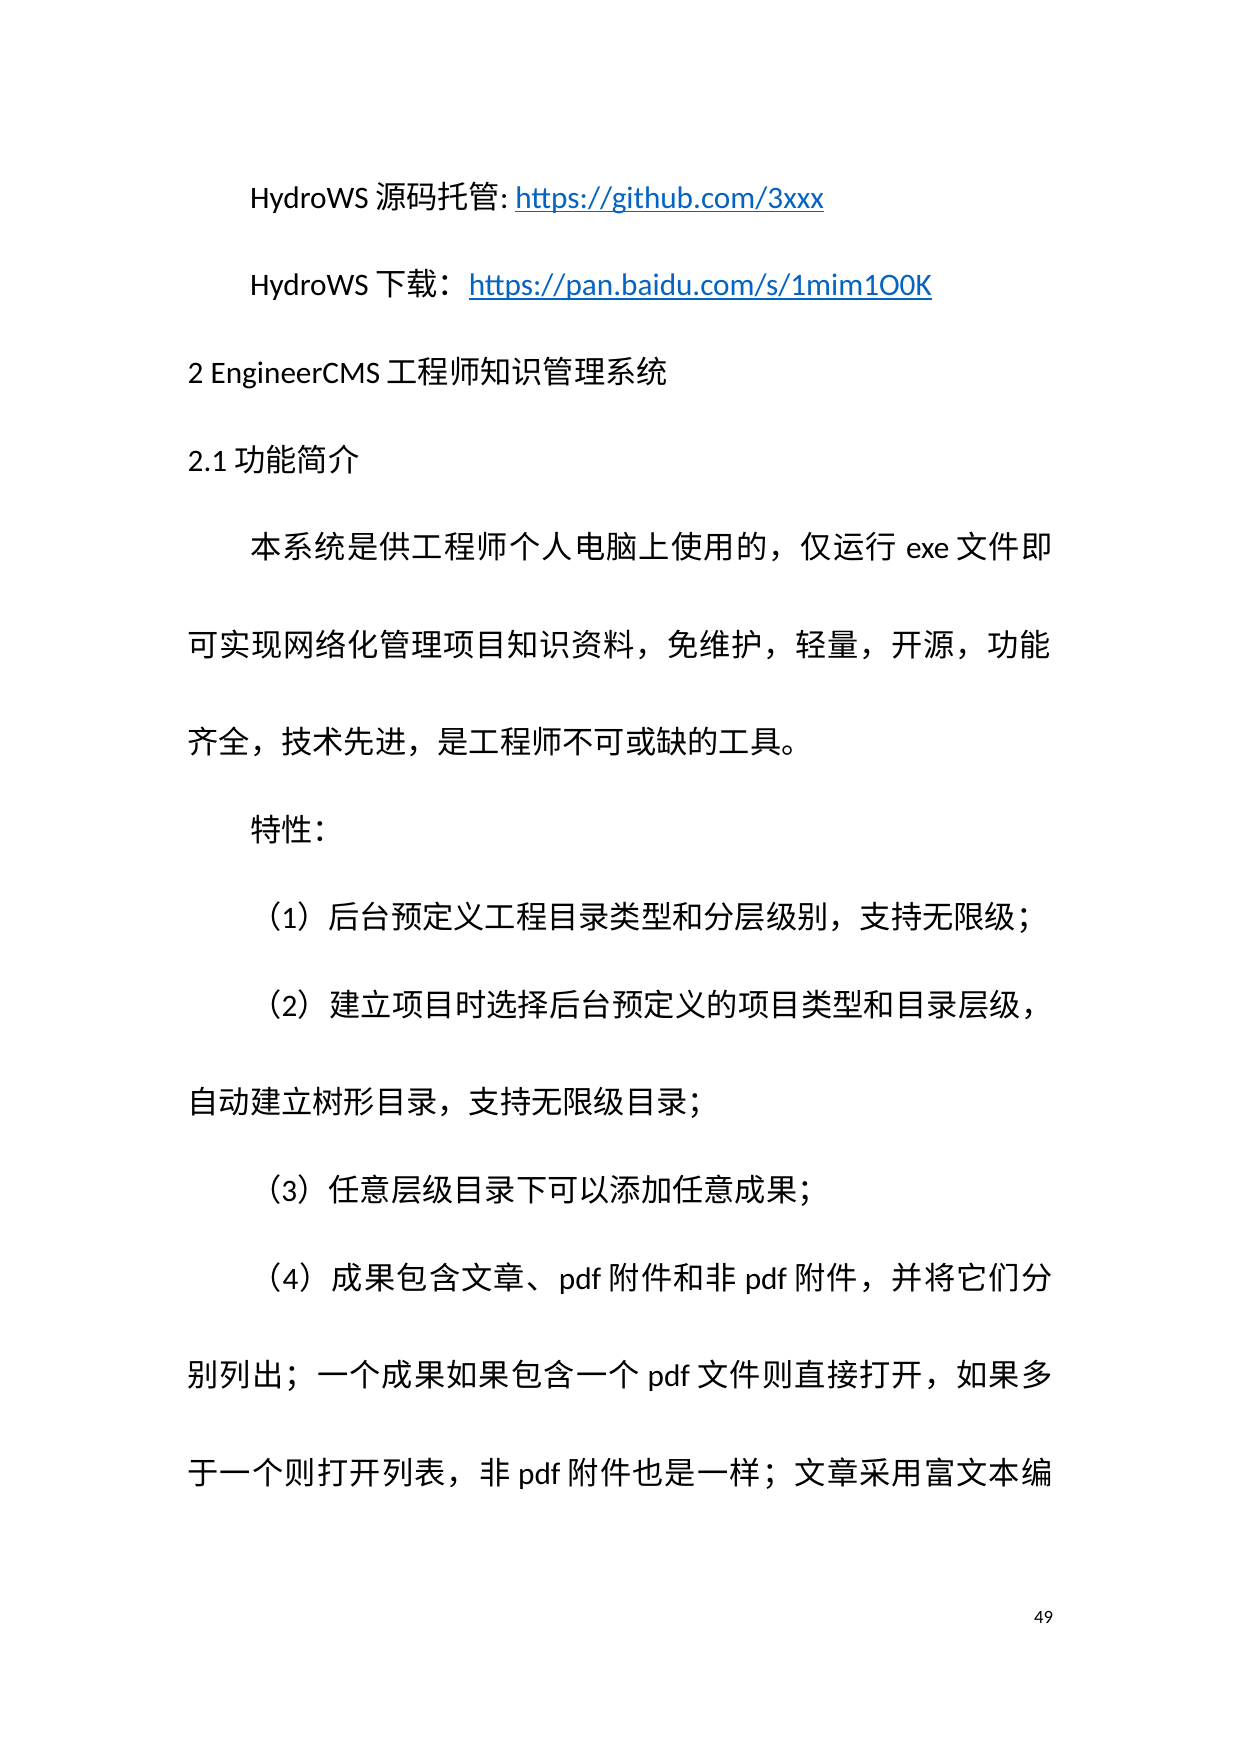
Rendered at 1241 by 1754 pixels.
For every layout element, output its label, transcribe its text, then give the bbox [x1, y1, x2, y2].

text 本系统是供工程师个人电脑上使用的，仅运行exe文件即可实现网络化管理项目知识资料，免维护，轻量，开源，功能齐全，技术先进，是工程师不可或缺的工具。 [187, 512, 1053, 772]
text （2）建立项目时选择后台预定义的项目类型和目录层级，自动建立树形目录，支持无限级目录； [187, 970, 1053, 1133]
text HydroWS源码托管: https://github.com/3xxx [187, 162, 1053, 227]
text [187, 1243, 1053, 1503]
text 特性： [187, 795, 1053, 860]
text HydroWS下载：https://pan.baidu.com/s/1mim1O0K [187, 249, 1053, 314]
text 2.1 功能简介 [187, 425, 1053, 490]
text 2 EngineerCMS工程师知识管理系统 [187, 337, 1053, 402]
text （3）任意层级目录下可以添加任意成果； [187, 1155, 1053, 1220]
text （1）后台预定义工程目录类型和分层级别，支持无限级； [187, 883, 1053, 948]
